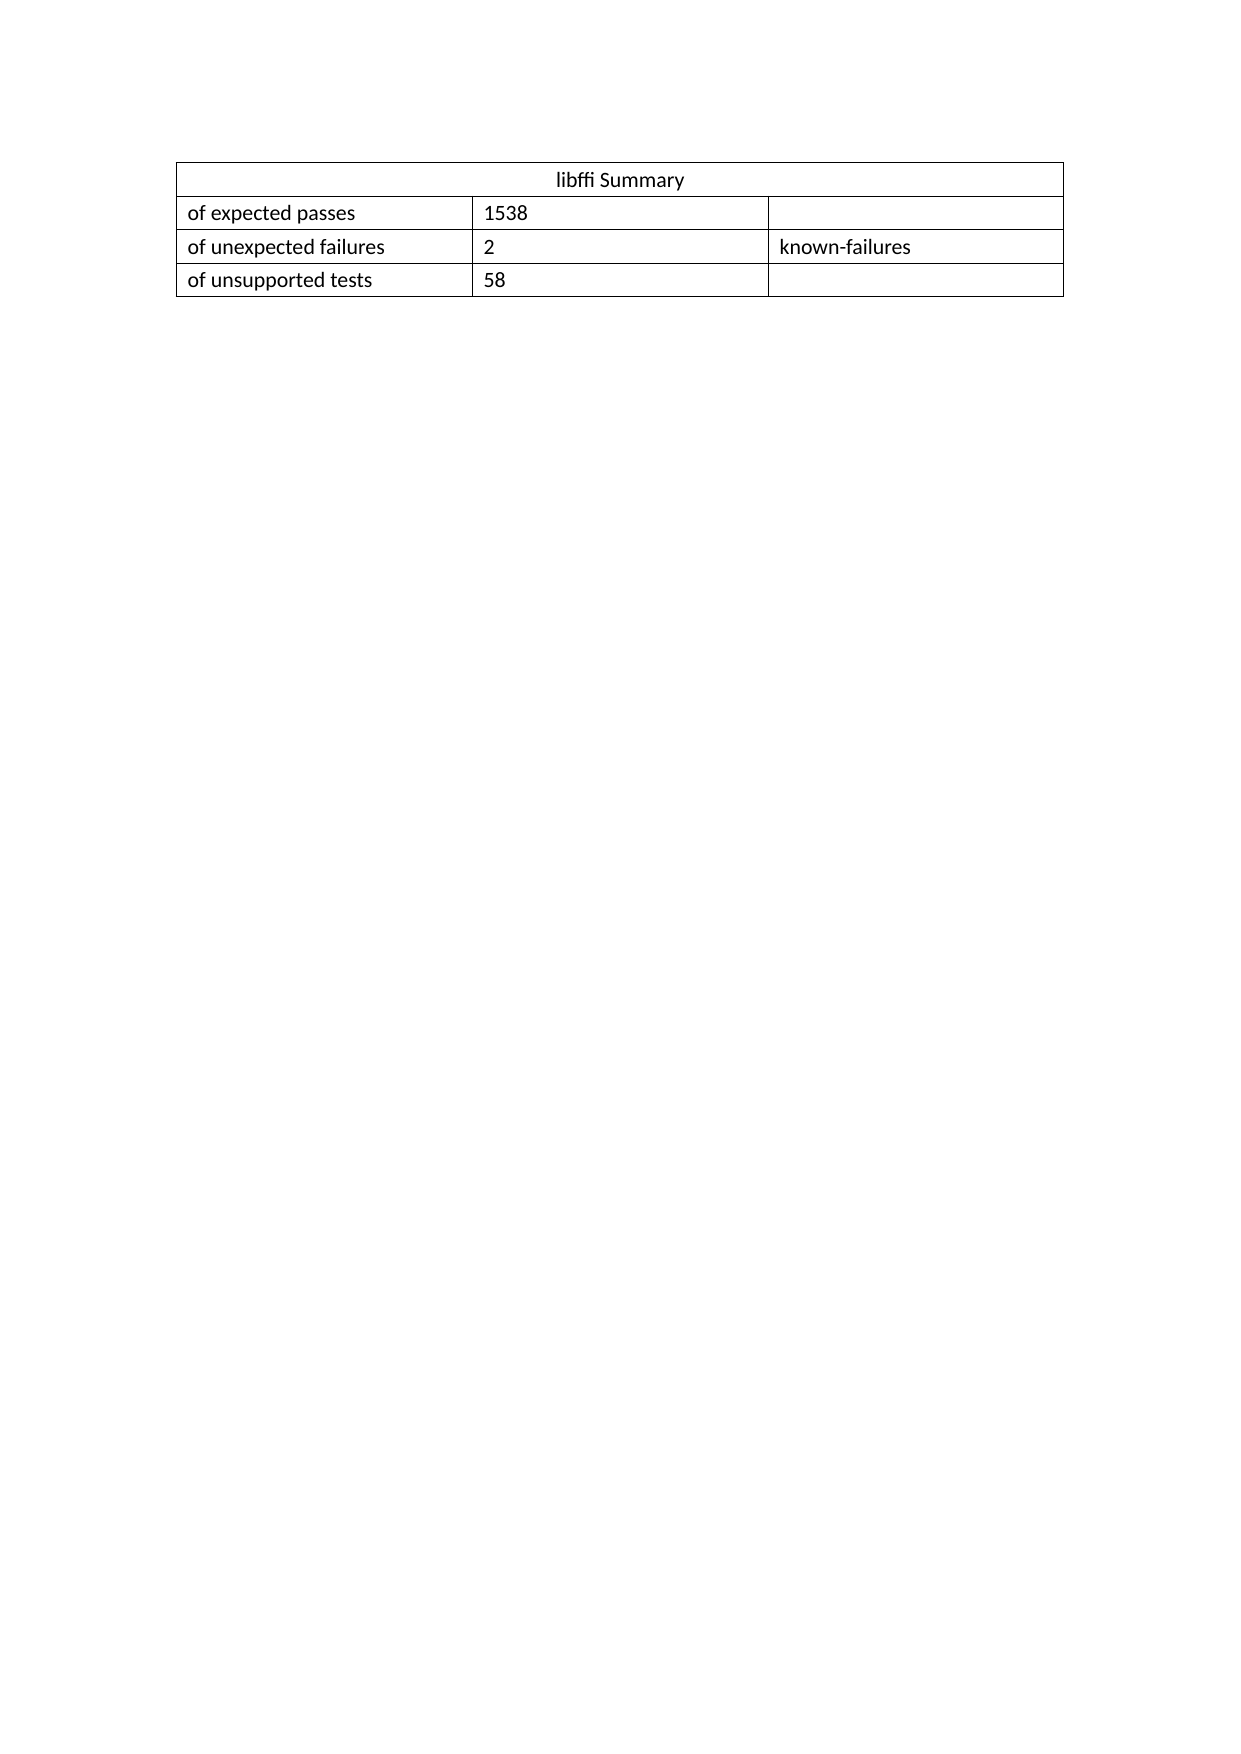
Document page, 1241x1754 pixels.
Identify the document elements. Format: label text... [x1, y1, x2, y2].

table_cell [769, 264, 1063, 296]
table_header libffi Summary [177, 163, 1063, 196]
table_cell known-failures [769, 230, 1063, 263]
table_cell [769, 197, 1063, 229]
table_cell of expected passes [177, 197, 472, 229]
table_cell of unsupported tests [177, 264, 472, 296]
table_cell 2 [473, 230, 768, 263]
table_cell 58 [473, 264, 768, 296]
table_cell 1538 [473, 197, 768, 229]
table_cell of unexpected failures [177, 230, 472, 263]
